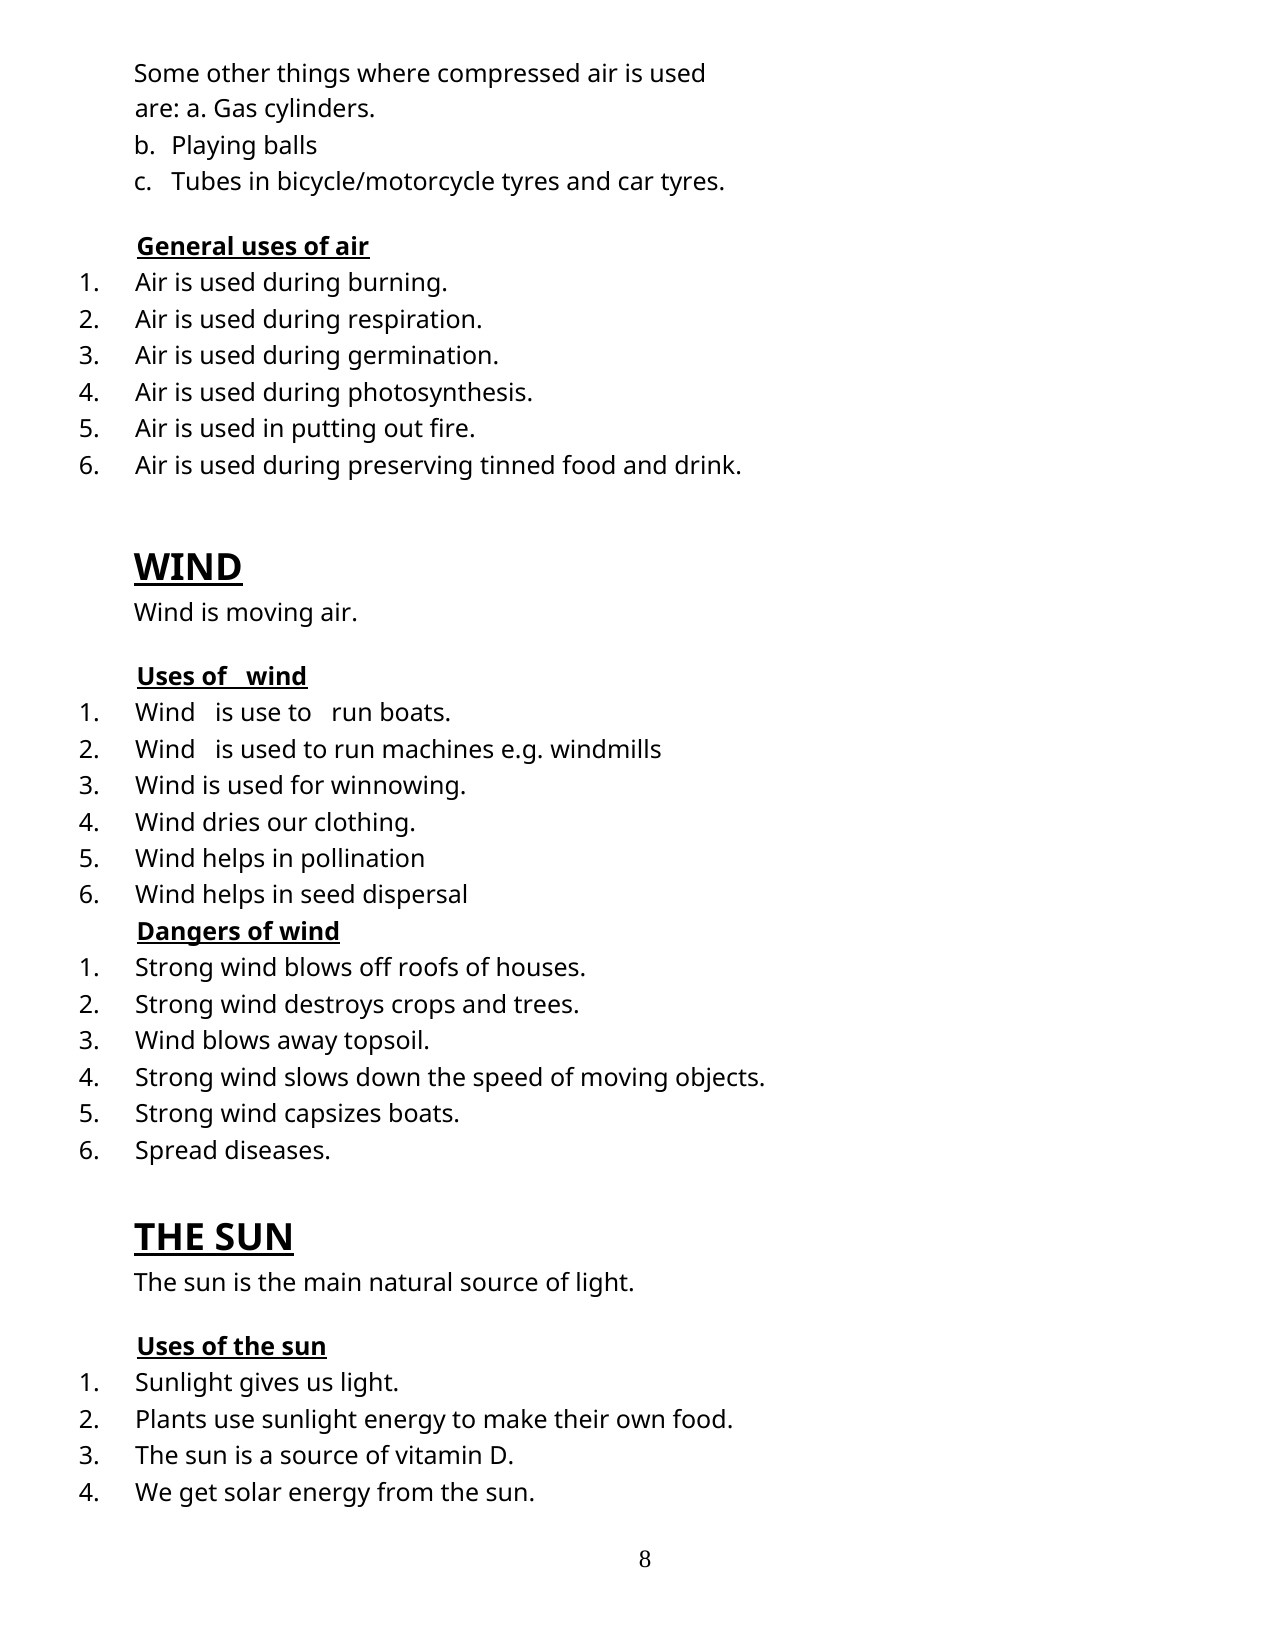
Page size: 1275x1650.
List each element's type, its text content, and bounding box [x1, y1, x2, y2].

text Wind is moving air. [133, 595, 1144, 629]
list Strong wind blows off roofs of houses. [79, 950, 1144, 984]
text General uses of air [136, 228, 903, 263]
list Air is used during photosynthesis. [79, 374, 1144, 408]
text Uses of wind [136, 658, 903, 692]
list Air is used during respiration. [79, 301, 1144, 336]
list The sun is a source of vitamin D. [79, 1438, 1144, 1472]
list Wind helps in seed dispersal [79, 877, 1144, 911]
list Strong wind destroys crops and trees. [79, 987, 1144, 1021]
list Air is used during burning. [79, 265, 1144, 299]
list Strong wind slows down the speed of moving objects. [79, 1059, 1144, 1093]
list Strong wind capsizes boats. [79, 1096, 1144, 1130]
text Uses of the sun [136, 1328, 903, 1363]
list Spread diseases. [79, 1132, 1144, 1166]
list Sunlight gives us light. [79, 1365, 1144, 1399]
list Air is used during preserving tinned food and drink. [79, 447, 1144, 481]
subtitle WIND [133, 540, 1144, 591]
list Tubes in bicycle/motorcycle tyres and car tyres. [133, 164, 1144, 198]
list We get solar energy from the sun. [79, 1474, 1144, 1508]
list Air is used during germination. [79, 338, 1144, 372]
list Wind helps in pollination [79, 841, 1144, 875]
list Wind is used for winnowing. [79, 768, 1144, 802]
list Wind is use to run boats. [79, 695, 1144, 729]
list Wind dries our clothing. [79, 804, 1144, 838]
list Playing balls [133, 127, 1144, 161]
list Wind blows away topsoil. [79, 1023, 1144, 1057]
text Some other things where compressed air is used are: a. Gas cylinders. [133, 56, 744, 125]
list Wind is used to run machines e.g. windmills [79, 731, 1144, 765]
list Plants use sunlight energy to make their own food. [79, 1401, 1144, 1436]
text The sun is the main natural source of light. [133, 1265, 1144, 1299]
text Dangers of wind [136, 914, 903, 948]
subtitle THE SUN [133, 1210, 1144, 1261]
list Air is used in putting out fire. [79, 411, 1144, 445]
